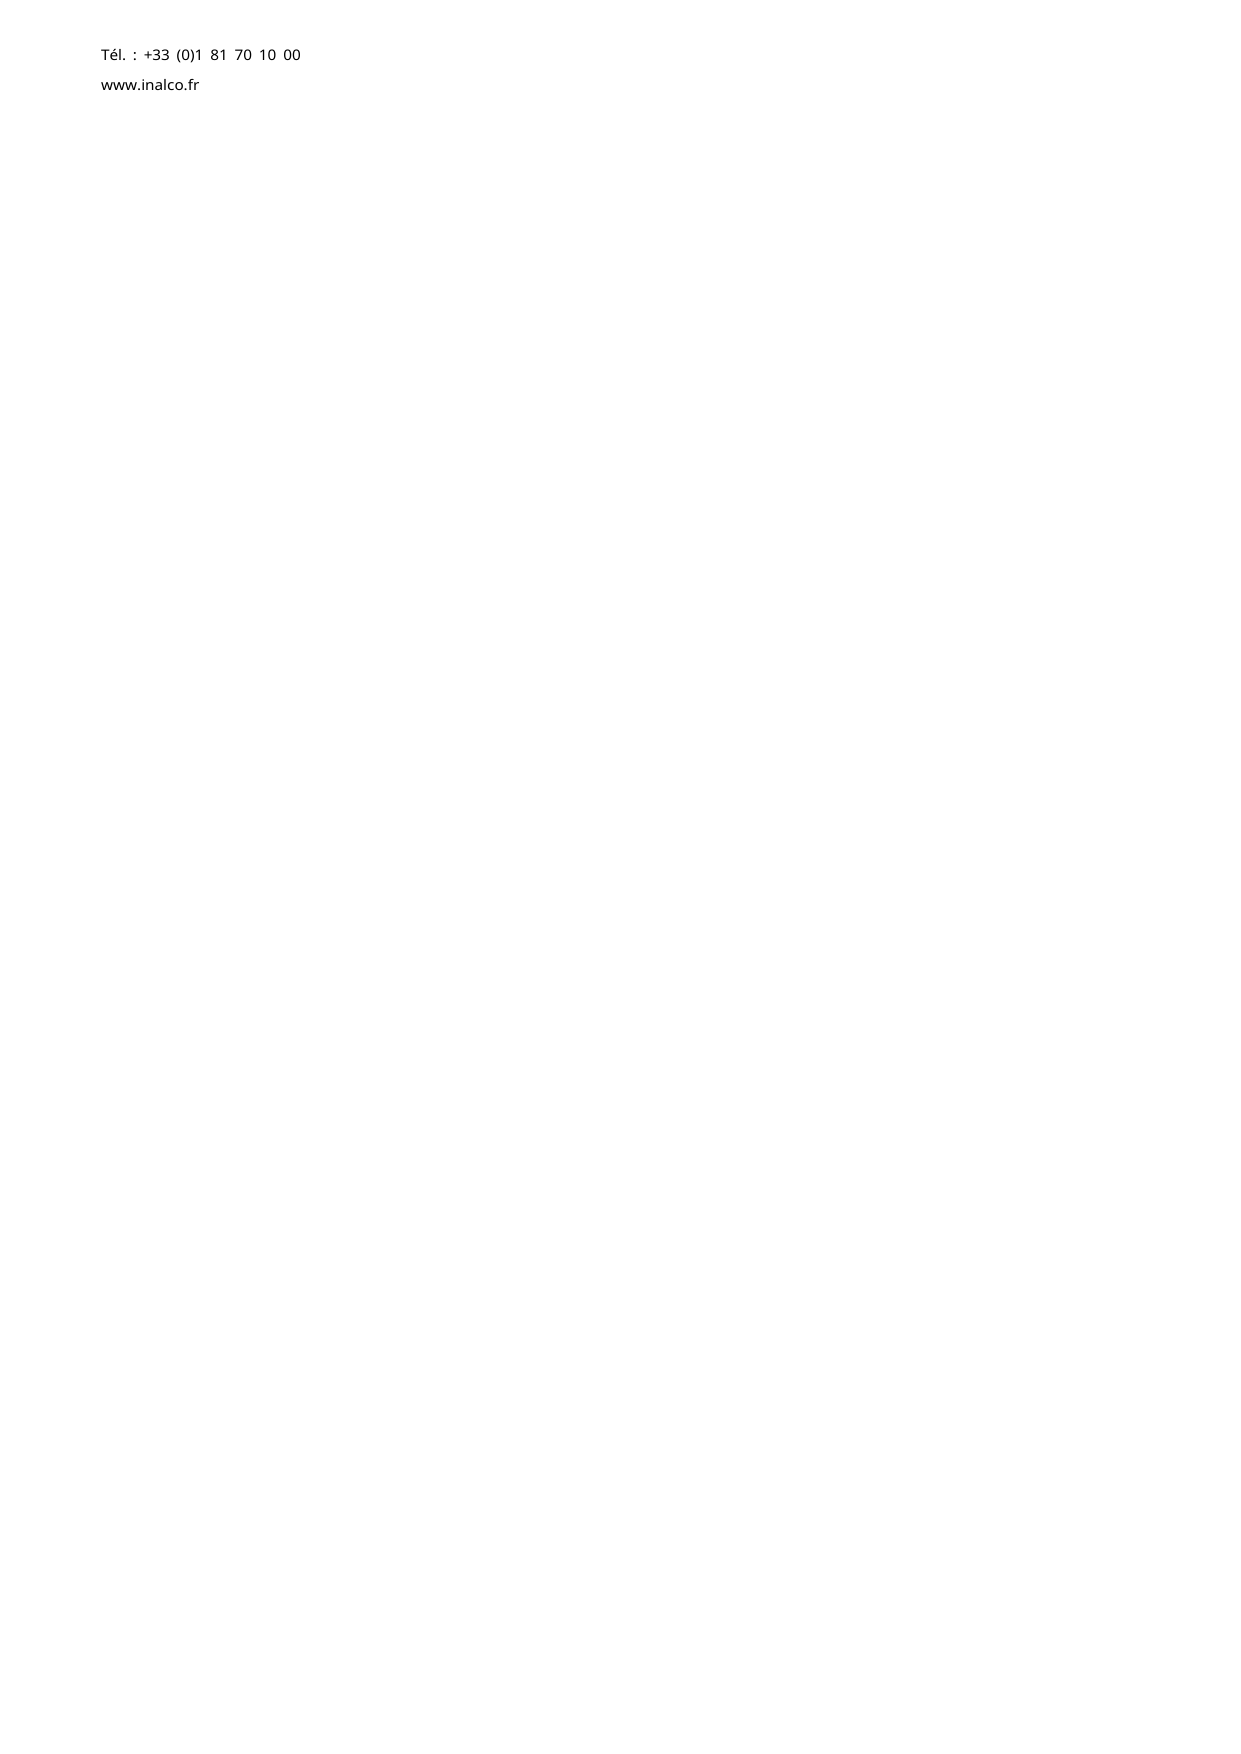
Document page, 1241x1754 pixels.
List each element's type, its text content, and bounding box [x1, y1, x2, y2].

text Tél. : +33 (0)1 81 70 10 00 [101, 44, 490, 64]
text www.inalco.fr [101, 75, 490, 94]
